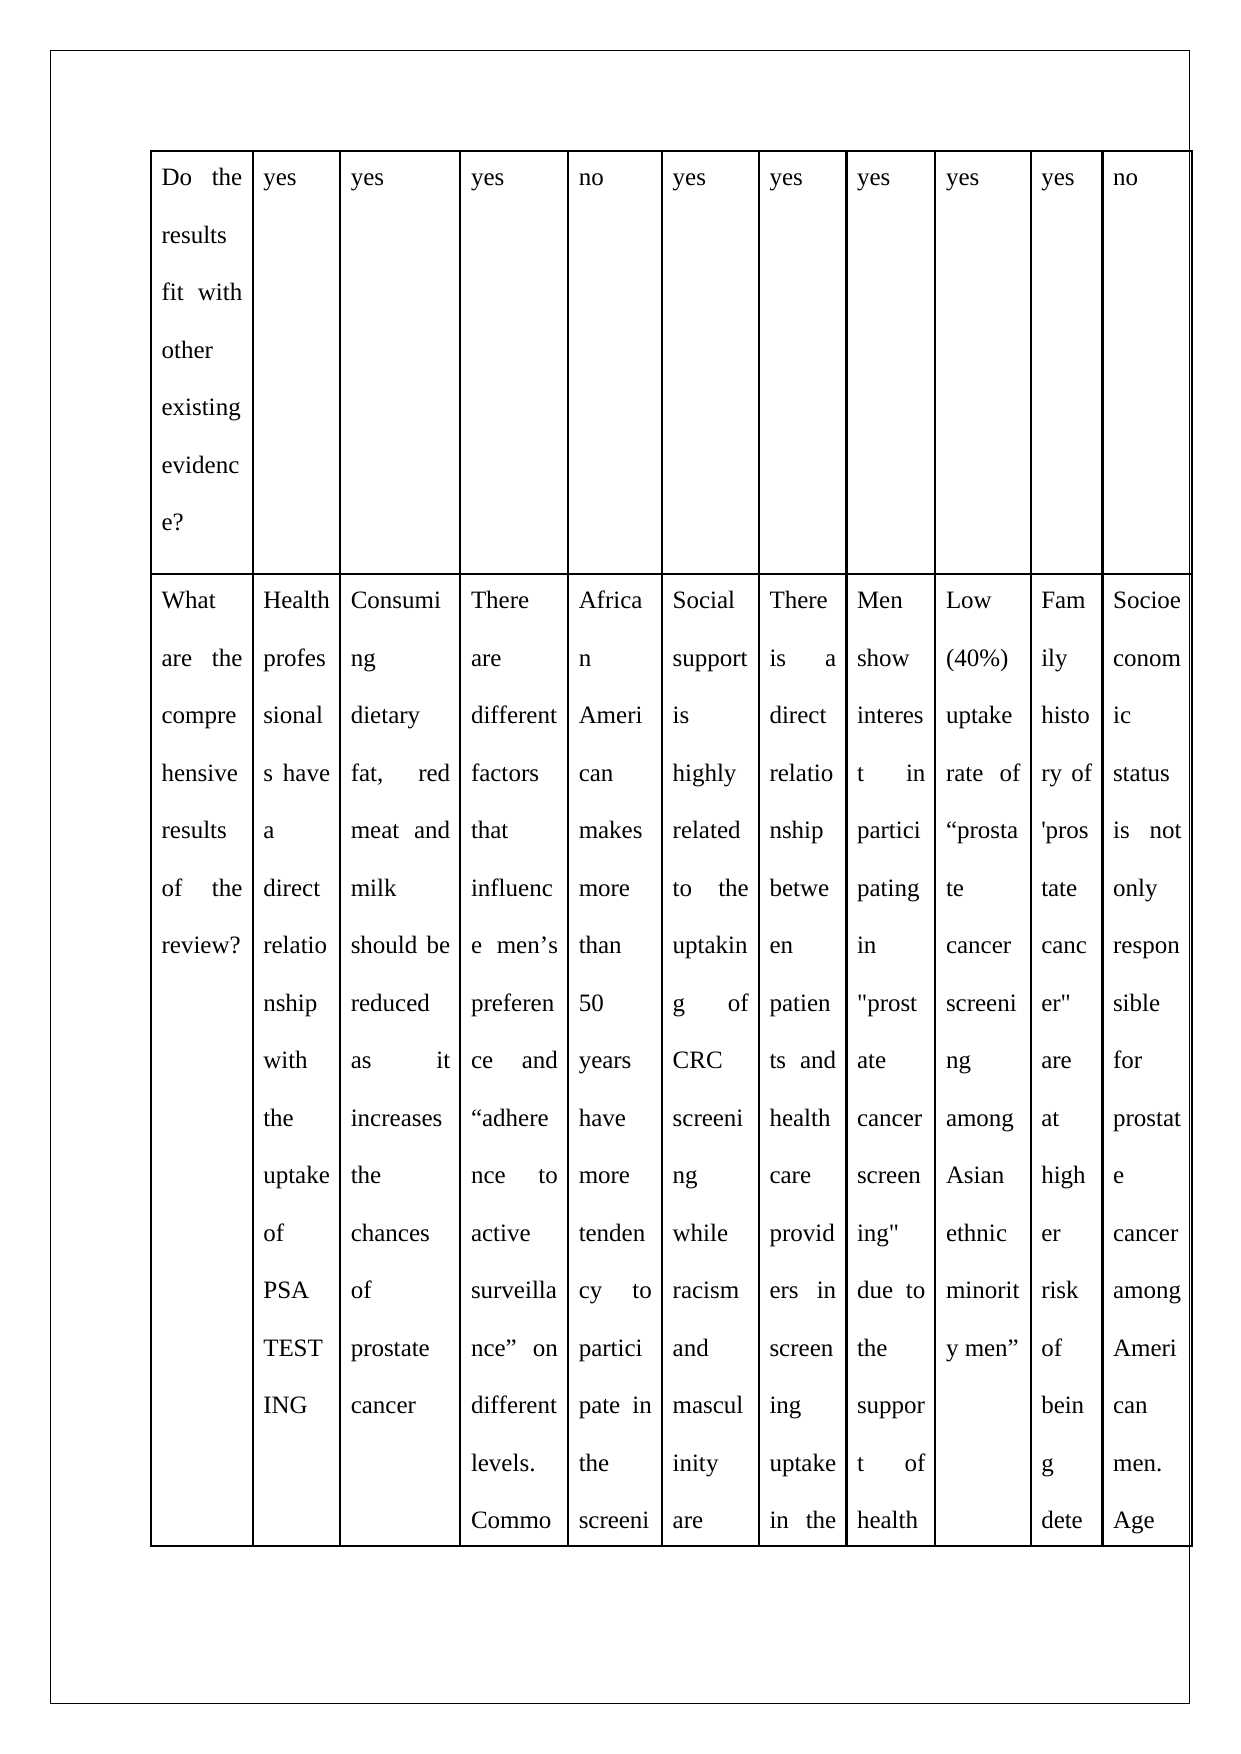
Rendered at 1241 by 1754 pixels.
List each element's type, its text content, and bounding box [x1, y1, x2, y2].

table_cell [663, 575, 758, 1544]
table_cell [1032, 575, 1101, 1544]
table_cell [341, 575, 459, 1544]
table_cell yes [1032, 152, 1101, 573]
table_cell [760, 575, 845, 1544]
table_cell Do the results fit with other existing evidence? [152, 152, 252, 573]
table_cell yes [341, 152, 459, 573]
table_cell yes [663, 152, 758, 573]
table_cell no [1104, 152, 1189, 573]
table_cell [569, 575, 661, 1544]
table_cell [848, 575, 934, 1544]
table_cell yes [461, 152, 567, 573]
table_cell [152, 575, 252, 1544]
table_cell yes [254, 152, 339, 573]
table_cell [461, 575, 567, 1544]
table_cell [1104, 575, 1189, 1544]
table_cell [936, 575, 1030, 1544]
table_cell no [569, 152, 661, 573]
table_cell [254, 575, 339, 1544]
table_cell yes [760, 152, 845, 573]
table_cell yes [848, 152, 934, 573]
table_cell yes [936, 152, 1030, 573]
